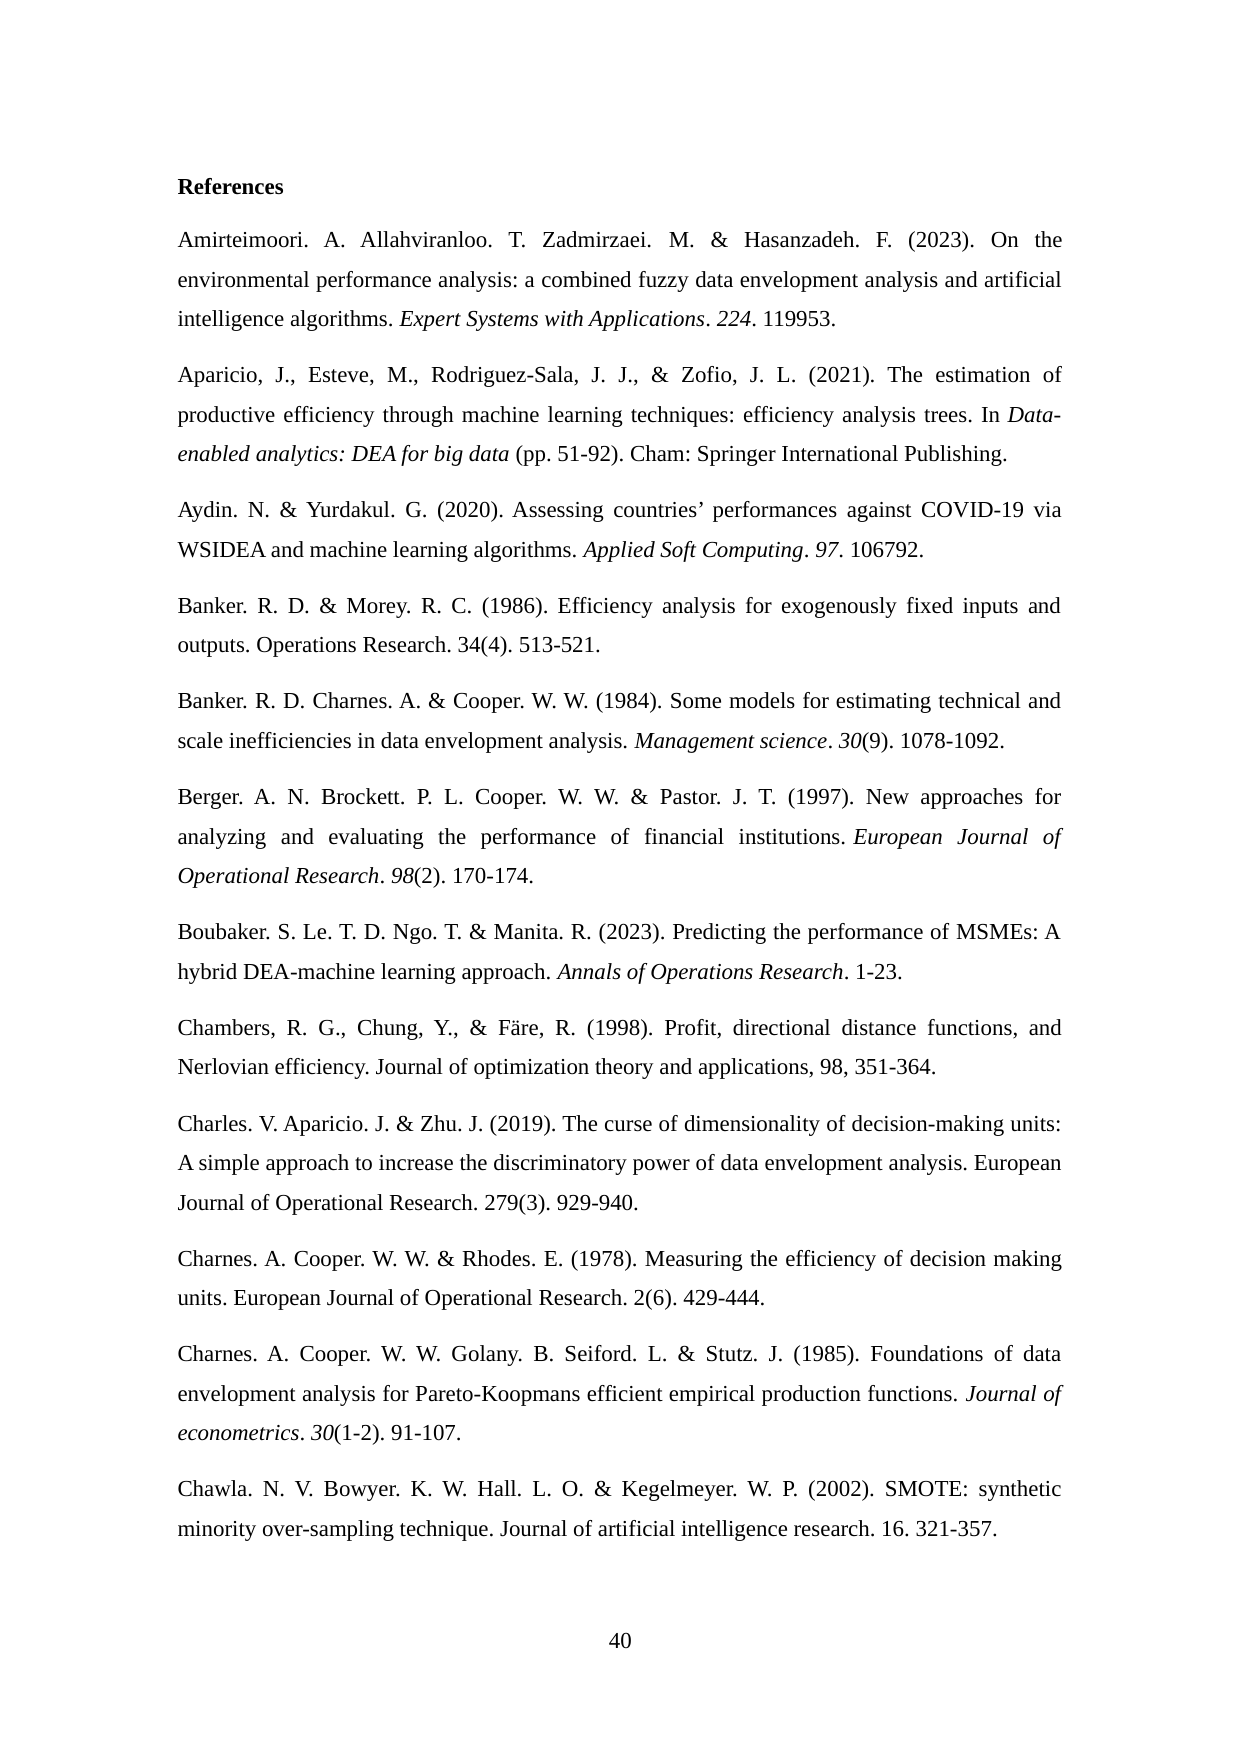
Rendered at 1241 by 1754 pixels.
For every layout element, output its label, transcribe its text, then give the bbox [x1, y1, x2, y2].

text Berger. A. N. Brockett. P. L. Cooper. W. W. & Pastor. J. T. (1997). New approaches for analyzing and evaluating the performance of financial institutions. European Journal of Operational Research. 98(2). 170-174. [177, 783, 1063, 888]
subtitle References [177, 173, 1063, 199]
text Banker. R. D. & Morey. R. C. (1986). Efficiency analysis for exogenously fixed inputs and outputs. Operations Research. 34(4). 513-521. [177, 592, 1063, 658]
text Aparicio, J., Esteve, M., Rodriguez-Sala, J. J., & Zofio, J. L. (2021). The estimation of productive efficiency through machine learning techniques: efficiency analysis trees. In Data-enabled analytics: DEA for big data (pp. 51-92). Cham: Springer International Publishing. [177, 361, 1063, 467]
text Charnes. A. Cooper. W. W. Golany. B. Seiford. L. & Stutz. J. (1985). Foundations of data envelopment analysis for Pareto-Koopmans efficient empirical production functions. Journal of econometrics. 30(1-2). 91-107. [177, 1340, 1063, 1446]
text Amirteimoori. A. Allahviranloo. T. Zadmirzaei. M. & Hasanzadeh. F. (2023). On the environmental performance analysis: a combined fuzzy data envelopment analysis and artificial intelligence algorithms. Expert Systems with Applications. 224. 119953. [177, 226, 1063, 331]
text Chawla. N. V. Bowyer. K. W. Hall. L. O. & Kegelmeyer. W. P. (2002). SMOTE: synthetic minority over-sampling technique. Journal of artificial intelligence research. 16. 321-357. [177, 1475, 1063, 1541]
text Boubaker. S. Le. T. D. Ngo. T. & Manita. R. (2023). Predicting the performance of MSMEs: A hybrid DEA-machine learning approach. Annals of Operations Research. 1-23. [177, 918, 1063, 984]
text Charles. V. Aparicio. J. & Zhu. J. (2019). The curse of dimensionality of decision-making units: A simple approach to increase the discriminatory power of data envelopment analysis. European Journal of Operational Research. 279(3). 929-940. [177, 1109, 1063, 1215]
text Chambers, R. G., Chung, Y., & Färe, R. (1998). Profit, directional distance functions, and Nerlovian efficiency. Journal of optimization theory and applications, 98, 351-364. [177, 1014, 1063, 1080]
text Banker. R. D. Charnes. A. & Cooper. W. W. (1984). Some models for estimating technical and scale inefficiencies in data envelopment analysis. Management science. 30(9). 1078-1092. [177, 688, 1063, 753]
text Charnes. A. Cooper. W. W. & Rhodes. E. (1978). Measuring the efficiency of decision making units. European Journal of Operational Research. 2(6). 429-444. [177, 1245, 1063, 1311]
text Aydin. N. & Yurdakul. G. (2020). Assessing countries’ performances against COVID-19 via WSIDEA and machine learning algorithms. Applied Soft Computing. 97. 106792. [177, 496, 1063, 562]
